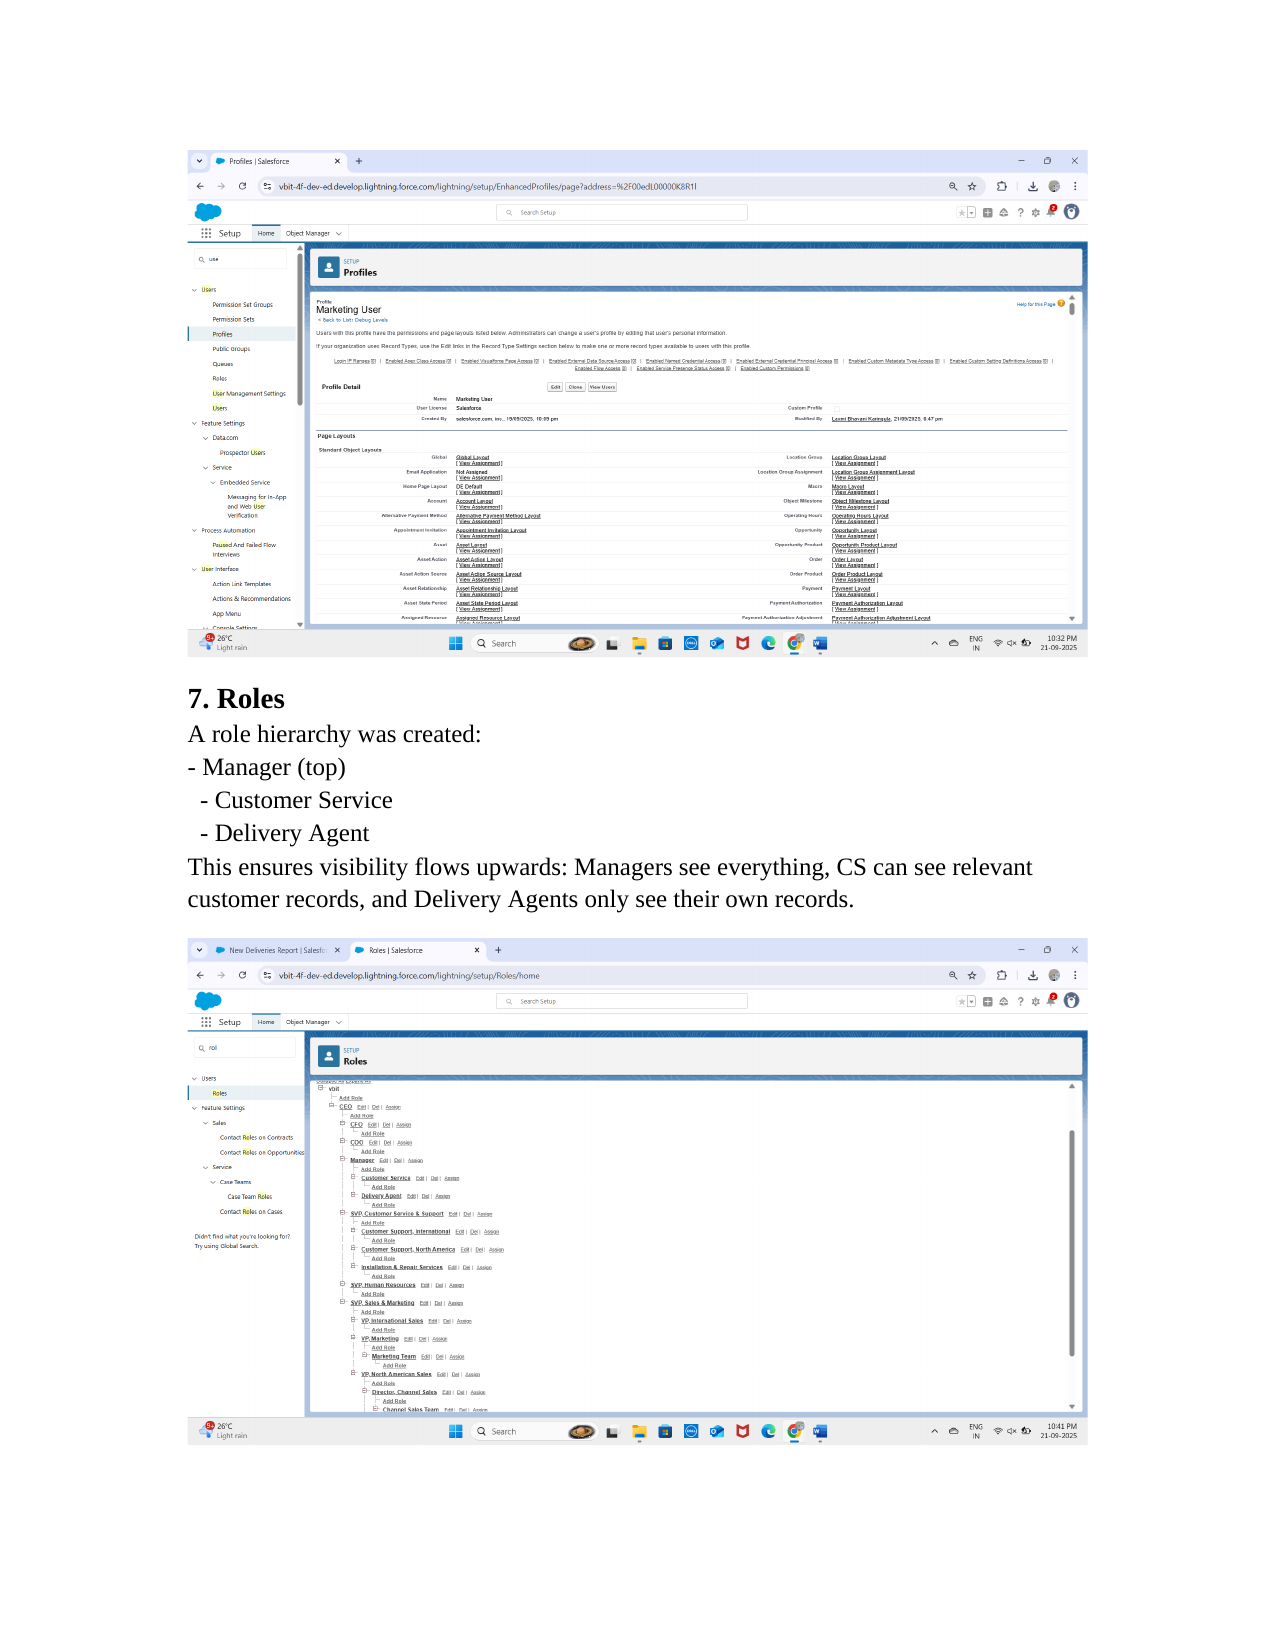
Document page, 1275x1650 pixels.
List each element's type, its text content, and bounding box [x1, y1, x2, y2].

text A role hierarchy was created: - Manager (top) - Customer Service - Delivery Agent This ensures visibility flows upwards: Managers see everything, CS can see relevant customer records, and Delivery Agents only see their own records. [187, 719, 1087, 913]
picture [187, 938, 1088, 1445]
picture [187, 150, 1088, 657]
subtitle 7. Roles [187, 681, 1087, 714]
